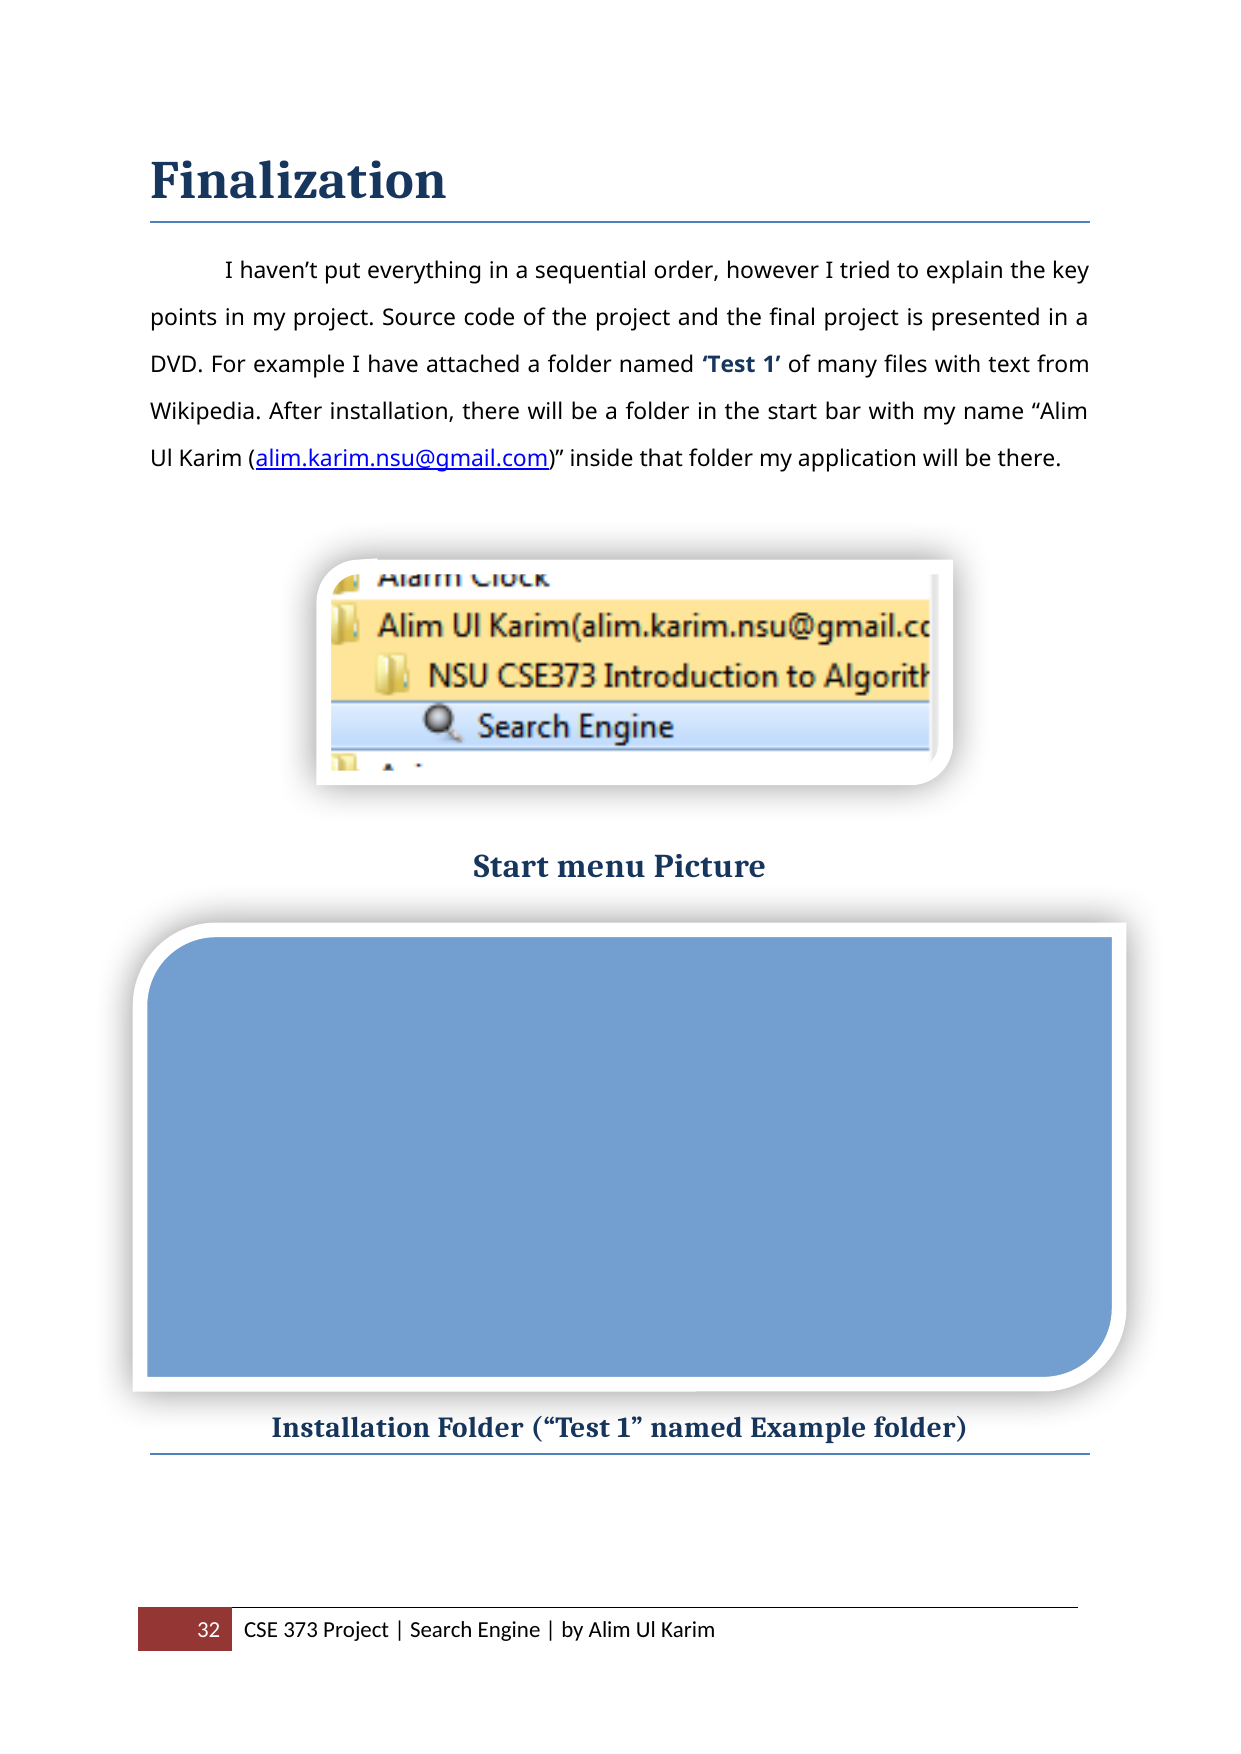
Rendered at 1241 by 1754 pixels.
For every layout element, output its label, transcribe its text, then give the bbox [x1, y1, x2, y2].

title Installation Folder (“Test 1” named Example folder) [150, 1411, 1090, 1453]
picture [332, 575, 938, 770]
text Start menu Picture [150, 848, 1090, 886]
title Finalization [150, 150, 1090, 221]
text I haven’t put everything in a sequential order, however I tried to explain the key points in my project. Source code of the project and the final project is presented in a DVD. For example I have attached a folder named ‘Test 1’ of many files with text from Wikipedia. After installation, there will be a folder in the start bar with my name “Alim Ul Karim (alim.karim.nsu@gmail.com)” inside that folder my application will be there. [150, 254, 1090, 473]
